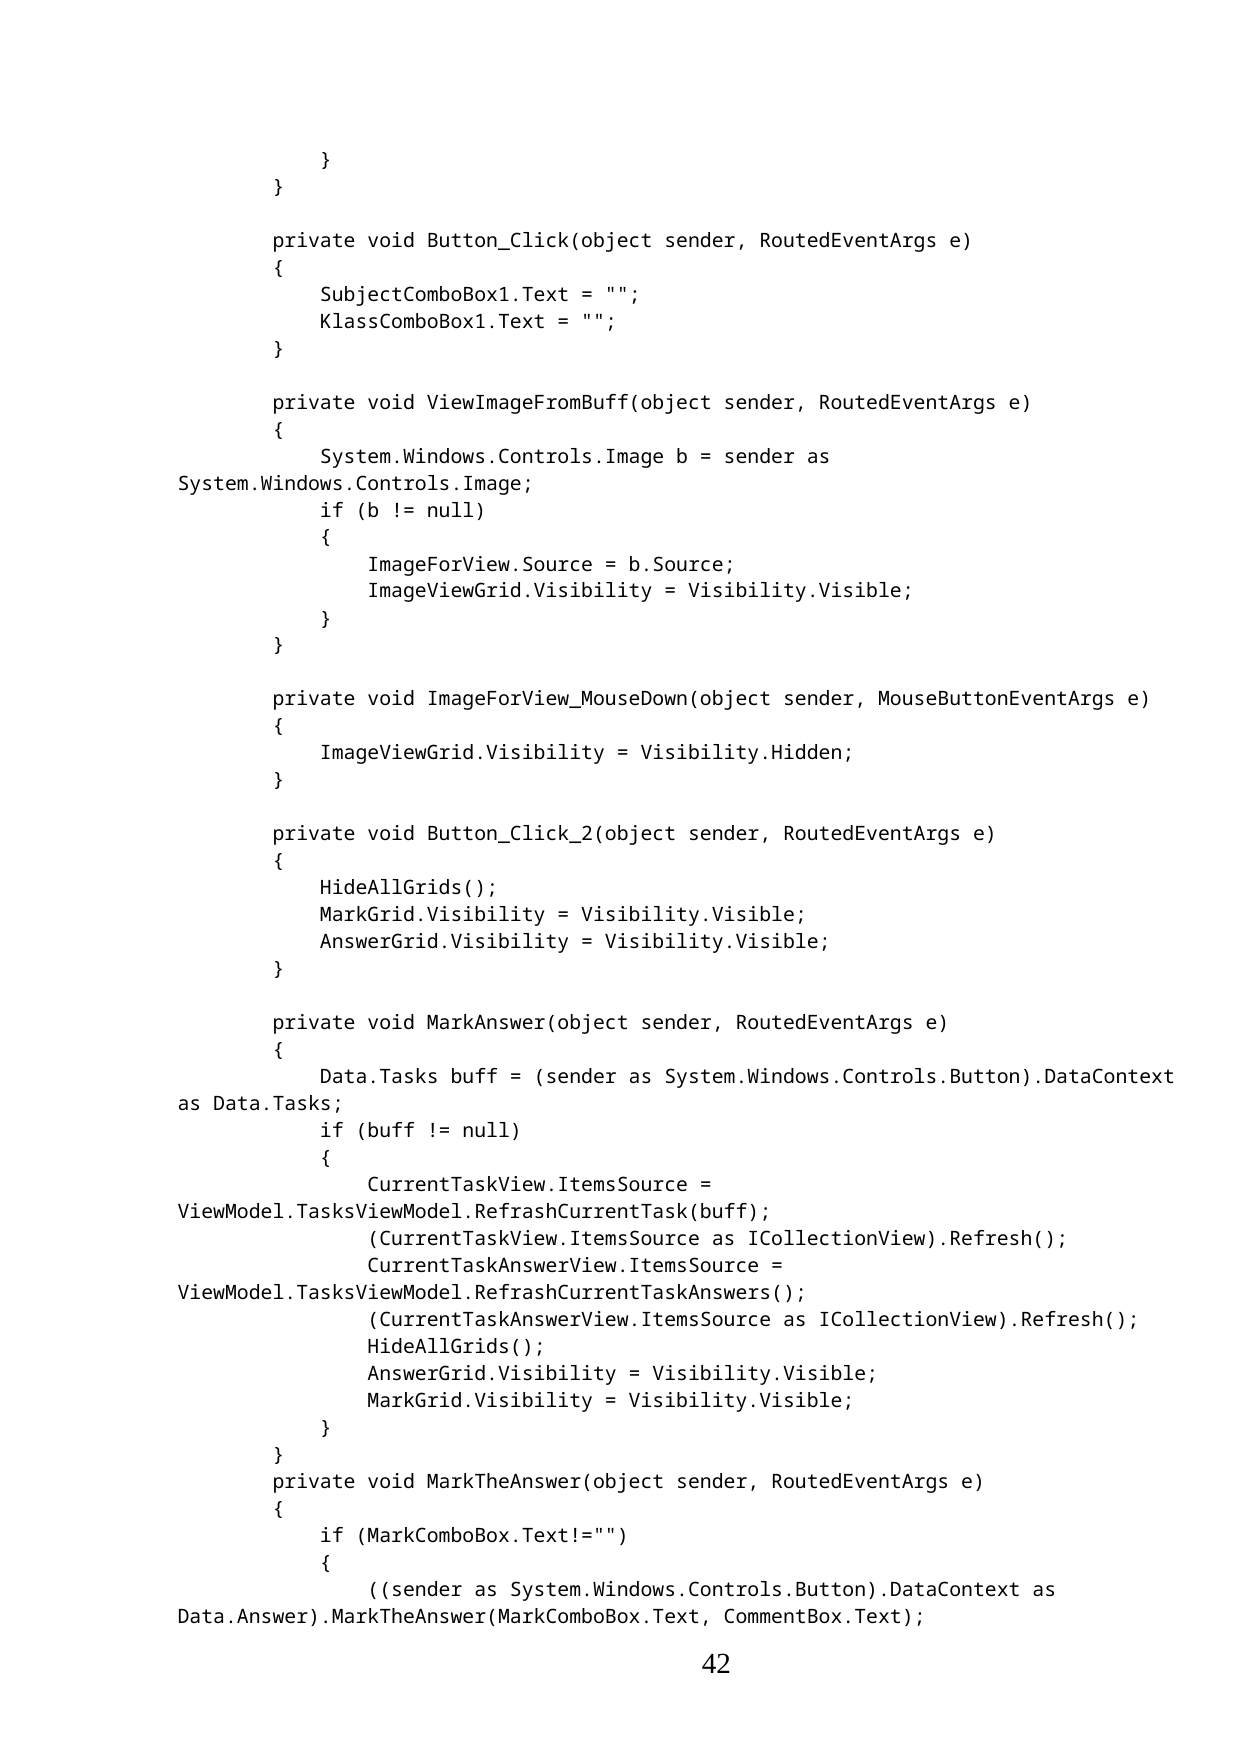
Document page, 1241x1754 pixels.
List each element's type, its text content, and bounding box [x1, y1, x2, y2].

text (CurrentTaskAnswerView.ItemsSource as ICollectionView).Refresh(); [177, 1305, 1181, 1332]
text } [177, 604, 1181, 631]
text AnswerGrid.Visibility = Visibility.Visible; [177, 1359, 1181, 1386]
text System.Windows.Controls.Image b = sender as System.Windows.Controls.Image; [177, 442, 1181, 496]
text { [177, 523, 1181, 550]
text KlassComboBox1.Text = ""; [177, 307, 1181, 334]
text private void MarkAnswer(object sender, RoutedEventArgs e) [177, 1008, 1181, 1035]
text ImageViewGrid.Visibility = Visibility.Hidden; [177, 739, 1181, 766]
text ImageViewGrid.Visibility = Visibility.Visible; [177, 577, 1181, 604]
text } [177, 766, 1181, 793]
text { [177, 1494, 1181, 1521]
text { [177, 415, 1181, 442]
text } [177, 954, 1181, 981]
text } [177, 631, 1181, 658]
text private void ViewImageFromBuff(object sender, RoutedEventArgs e) [177, 388, 1181, 415]
text { [177, 712, 1181, 739]
text HideAllGrids(); [177, 1332, 1181, 1359]
text private void ImageForView_MouseDown(object sender, MouseButtonEventArgs e) [177, 685, 1181, 712]
text private void Button_Click(object sender, RoutedEventArgs e) [177, 226, 1181, 253]
text } [177, 145, 1181, 172]
text private void MarkTheAnswer(object sender, RoutedEventArgs e) [177, 1467, 1181, 1494]
text } [177, 1440, 1181, 1467]
text (CurrentTaskView.ItemsSource as ICollectionView).Refresh(); [177, 1224, 1181, 1251]
text { [177, 1035, 1181, 1062]
text { [177, 1143, 1181, 1170]
text CurrentTaskAnswerView.ItemsSource = ViewModel.TasksViewModel.RefrashCurrentTaskAnswers(); [177, 1251, 1181, 1305]
text { [177, 1548, 1181, 1575]
text HideAllGrids(); [177, 873, 1181, 901]
text if (MarkComboBox.Text!="") [177, 1521, 1181, 1548]
text } [177, 1413, 1181, 1440]
text } [177, 334, 1181, 361]
text ImageForView.Source = b.Source; [177, 550, 1181, 577]
text if (b != null) [177, 496, 1181, 523]
text } [177, 172, 1181, 199]
text MarkGrid.Visibility = Visibility.Visible; [177, 1386, 1181, 1413]
text SubjectComboBox1.Text = ""; [177, 280, 1181, 307]
text private void Button_Click_2(object sender, RoutedEventArgs e) [177, 819, 1181, 847]
text { [177, 253, 1181, 280]
text CurrentTaskView.ItemsSource = ViewModel.TasksViewModel.RefrashCurrentTask(buff); [177, 1170, 1181, 1224]
text if (buff != null) [177, 1116, 1181, 1143]
text Data.Tasks buff = (sender as System.Windows.Controls.Button).DataContext as Data.Tasks; [177, 1062, 1181, 1116]
text { [177, 847, 1181, 873]
text AnswerGrid.Visibility = Visibility.Visible; [177, 927, 1181, 954]
text MarkGrid.Visibility = Visibility.Visible; [177, 901, 1181, 927]
text ((sender as System.Windows.Controls.Button).DataContext as Data.Answer).MarkTheAnswer(MarkComboBox.Text, CommentBox.Text); [177, 1575, 1181, 1629]
